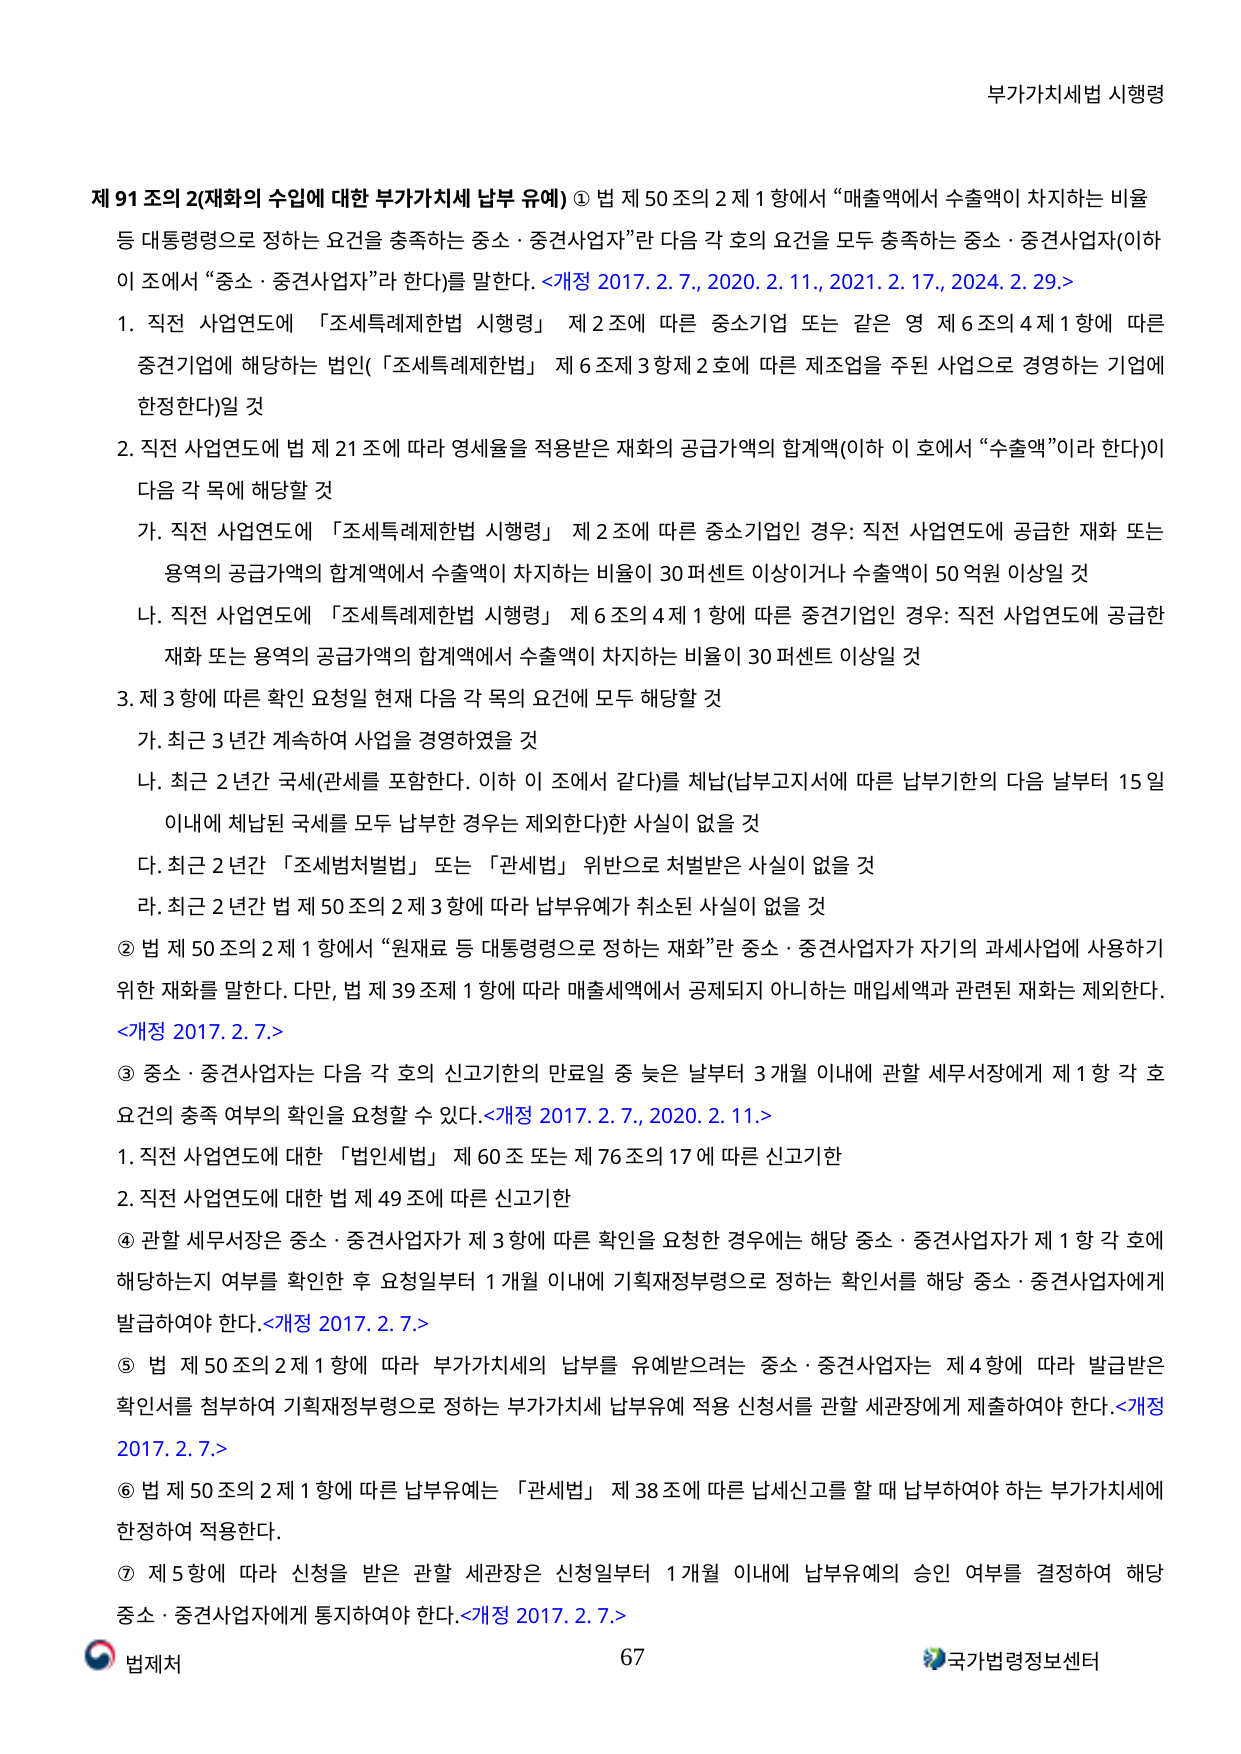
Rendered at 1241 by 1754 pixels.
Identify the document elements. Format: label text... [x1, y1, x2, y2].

picture [892, 1637, 948, 1670]
text 3. 제3항에 따른 확인 요청일 현재 다음 각 목의 요건에 모두 해당할 것 [117, 671, 1165, 712]
text 1. 직전 사업연도에 대한 「법인세법」 제60조 또는 제76조의17에 따른 신고기한 [117, 1129, 1165, 1171]
text ③ 중소ㆍ중견사업자는 다음 각 호의 신고기한의 만료일 중 늦은 날부터 3개월 이내에 관할 세무서장에게 제1항 각 호 요건의 충족 여부의 확인을 요청할 수 있다.<개정 2017. 2. 7., 2020. 2. 11.> [117, 1046, 1165, 1129]
picture [75, 1637, 126, 1673]
text 제91조의2(재화의 수입에 대한 부가가치세 납부 유예) ① 법 제50조의2제1항에서 “매출액에서 수출액이 차지하는 비율 등 대통령령으로 정하는 요건을 충족하는 중소ㆍ중견사업자”란 다음 각 호의 요건을 모두 충족하는 중소ㆍ중견사업자(이하 이 조에서 “중소ㆍ중견사업자”라 한다)를 말한다. <개정 2017. 2. 7., 2020. 2. 11., 2021. 2. 17., 2024. 2. 29.> [92, 171, 1165, 296]
text ⑦ 제5항에 따라 신청을 받은 관할 세관장은 신청일부터 1개월 이내에 납부유예의 승인 여부를 결정하여 해당 중소ㆍ중견사업자에게 통지하여야 한다.<개정 2017. 2. 7.> [117, 1546, 1165, 1629]
text ⑤ 법 제50조의2제1항에 따라 부가가치세의 납부를 유예받으려는 중소ㆍ중견사업자는 제4항에 따라 발급받은 확인서를 첨부하여 기획재정부령으로 정하는 부가가치세 납부유예 적용 신청서를 관할 세관장에게 제출하여야 한다.<개정 2017. 2. 7.> [117, 1337, 1165, 1462]
text 나. 최근 2년간 국세(관세를 포함한다. 이하 이 조에서 같다)를 체납(납부고지서에 따른 납부기한의 다음 날부터 15일 이내에 체납된 국세를 모두 납부한 경우는 제외한다)한 사실이 없을 것 [137, 754, 1165, 837]
text 가. 최근 3년간 계속하여 사업을 경영하였을 것 [137, 712, 1165, 754]
text ④ 관할 세무서장은 중소ㆍ중견사업자가 제3항에 따른 확인을 요청한 경우에는 해당 중소ㆍ중견사업자가 제1항 각 호에 해당하는지 여부를 확인한 후 요청일부터 1개월 이내에 기획재정부령으로 정하는 확인서를 해당 중소ㆍ중견사업자에게 발급하여야 한다.<개정 2017. 2. 7.> [117, 1212, 1165, 1337]
text 2. 직전 사업연도에 대한 법 제49조에 따른 신고기한 [117, 1171, 1165, 1212]
text 라. 최근 2년간 법 제50조의2제3항에 따라 납부유예가 취소된 사실이 없을 것 [137, 879, 1165, 921]
text 나. 직전 사업연도에 「조세특례제한법 시행령」 제6조의4제1항에 따른 중견기업인 경우: 직전 사업연도에 공급한 재화 또는 용역의 공급가액의 합계액에서 수출액이 차지하는 비율이 30퍼센트 이상일 것 [137, 587, 1165, 671]
text 가. 직전 사업연도에 「조세특례제한법 시행령」 제2조에 따른 중소기업인 경우: 직전 사업연도에 공급한 재화 또는 용역의 공급가액의 합계액에서 수출액이 차지하는 비율이 30퍼센트 이상이거나 수출액이 50억원 이상일 것 [137, 504, 1165, 587]
text ② 법 제50조의2제1항에서 “원재료 등 대통령령으로 정하는 재화”란 중소ㆍ중견사업자가 자기의 과세사업에 사용하기 위한 재화를 말한다. 다만, 법 제39조제1항에 따라 매출세액에서 공제되지 아니하는 매입세액과 관련된 재화는 제외한다.<개정 2017. 2. 7.> [117, 921, 1165, 1046]
text ⑥ 법 제50조의2제1항에 따른 납부유예는 「관세법」 제38조에 따른 납세신고를 할 때 납부하여야 하는 부가가치세에 한정하여 적용한다. [117, 1462, 1165, 1546]
text 2. 직전 사업연도에 법 제21조에 따라 영세율을 적용받은 재화의 공급가액의 합계액(이하 이 호에서 “수출액”이라 한다)이 다음 각 목에 해당할 것 [117, 421, 1165, 504]
text 다. 최근 2년간 「조세범처벌법」 또는 「관세법」 위반으로 처벌받은 사실이 없을 것 [137, 837, 1165, 879]
text 1. 직전 사업연도에 「조세특례제한법 시행령」 제2조에 따른 중소기업 또는 같은 영 제6조의4제1항에 따른 중견기업에 해당하는 법인(「조세특례제한법」 제6조제3항제2호에 따른 제조업을 주된 사업으로 경영하는 기업에 한정한다)일 것 [117, 296, 1165, 421]
